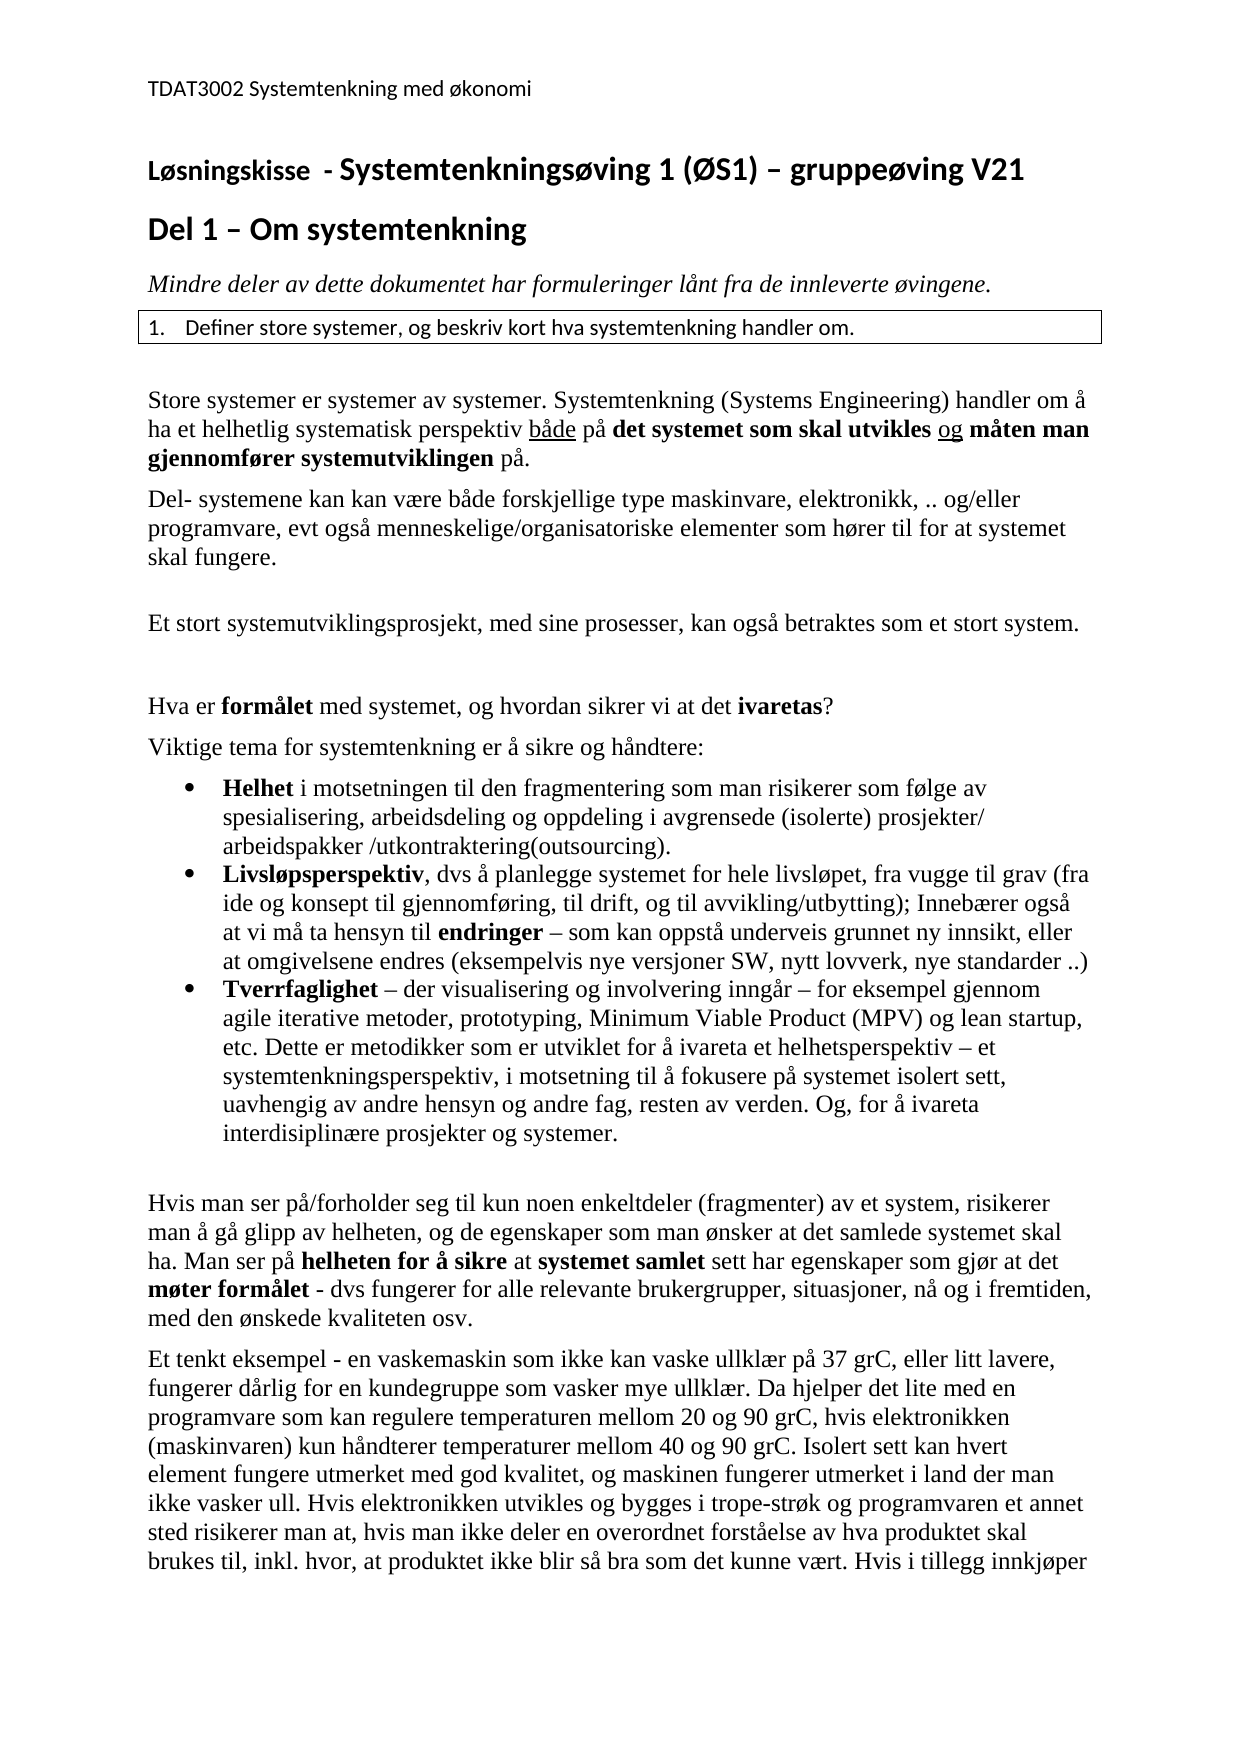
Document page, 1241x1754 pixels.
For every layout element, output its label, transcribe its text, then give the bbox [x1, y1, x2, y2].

text Viktige tema for systemtenkning er å sikre og håndtere: [148, 732, 1093, 761]
text Del- systemene kan kan være både forskjellige type maskinvare, elektronikk, .. og/eller programvare, evt også menneskelige/organisatoriske elementer som hører til for at systemet skal fungere. [148, 484, 1093, 571]
text Et stort systemutviklingsprosjekt, med sine prosesser, kan også betraktes som et stort system. [148, 608, 1093, 637]
text Løsningskisse - Systemtenkningsøving 1 (ØS1) – gruppeøving V21 [148, 148, 1093, 188]
list Tverrfaglighet – der visualisering og involvering inngår – for eksempel gjennom agile iterative metoder, prototyping, Minimum Viable Product (MPV) og lean startup, etc. Dette er metodikker som er utviklet for å ivareta et helhetsperspektiv – et systemtenkningsperspektiv, i motsetning til å fokusere på systemet isolert sett, uavhengig av andre hensyn og andre fag, resten av verden. Og, for å ivareta interdisiplinære prosjekter og systemer. [185, 974, 1093, 1176]
text Hva er formålet med systemet, og hvordan sikrer vi at det ivaretas? [148, 691, 1093, 719]
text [148, 1344, 1093, 1574]
list Helhet i motsetningen til den fragmentering som man risikerer som følge av spesialisering, arbeidsdeling og oppdeling i avgrensede (isolerte) prosjekter/ arbeidspakker /utkontraktering(outsourcing). [185, 773, 1093, 859]
list Definer store systemer, og beskriv kort hva systemtenkning handler om. [139, 311, 1101, 343]
list Livsløpsperspektiv, dvs å planlegge systemet for hele livsløpet, fra vugge til grav (fra ide og konsept til gjennomføring, til drift, og til avvikling/utbytting); Innebærer også at vi må ta hensyn til endringer – som kan oppstå underveis grunnet ny innsikt, eller at omgivelsene endres (eksempelvis nye versjoner SW, nytt lovverk, nye standarder ..) [185, 859, 1093, 974]
text Mindre deler av dette dokumentet har formuleringer lånt fra de innleverte øvingene. [148, 269, 1093, 298]
text Del 1 – Om systemtenkning [148, 208, 1093, 249]
text Store systemer er systemer av systemer. Systemtenkning (Systems Engineering) handler om å ha et helhetlig systematisk perspektiv både på det systemet som skal utvikles og måten man gjennomfører systemutviklingen på. [148, 386, 1093, 472]
text Hvis man ser på/forholder seg til kun noen enkeltdeler (fragmenter) av et system, risikerer man å gå glipp av helheten, og de egenskaper som man ønsker at det samlede systemet skal ha. Man ser på helheten for å sikre at systemet samlet sett har egenskaper som gjør at det møter formålet - dvs fungerer for alle relevante brukergrupper, situasjoner, nå og i fremtiden, med den ønskede kvaliteten osv. [148, 1188, 1093, 1332]
